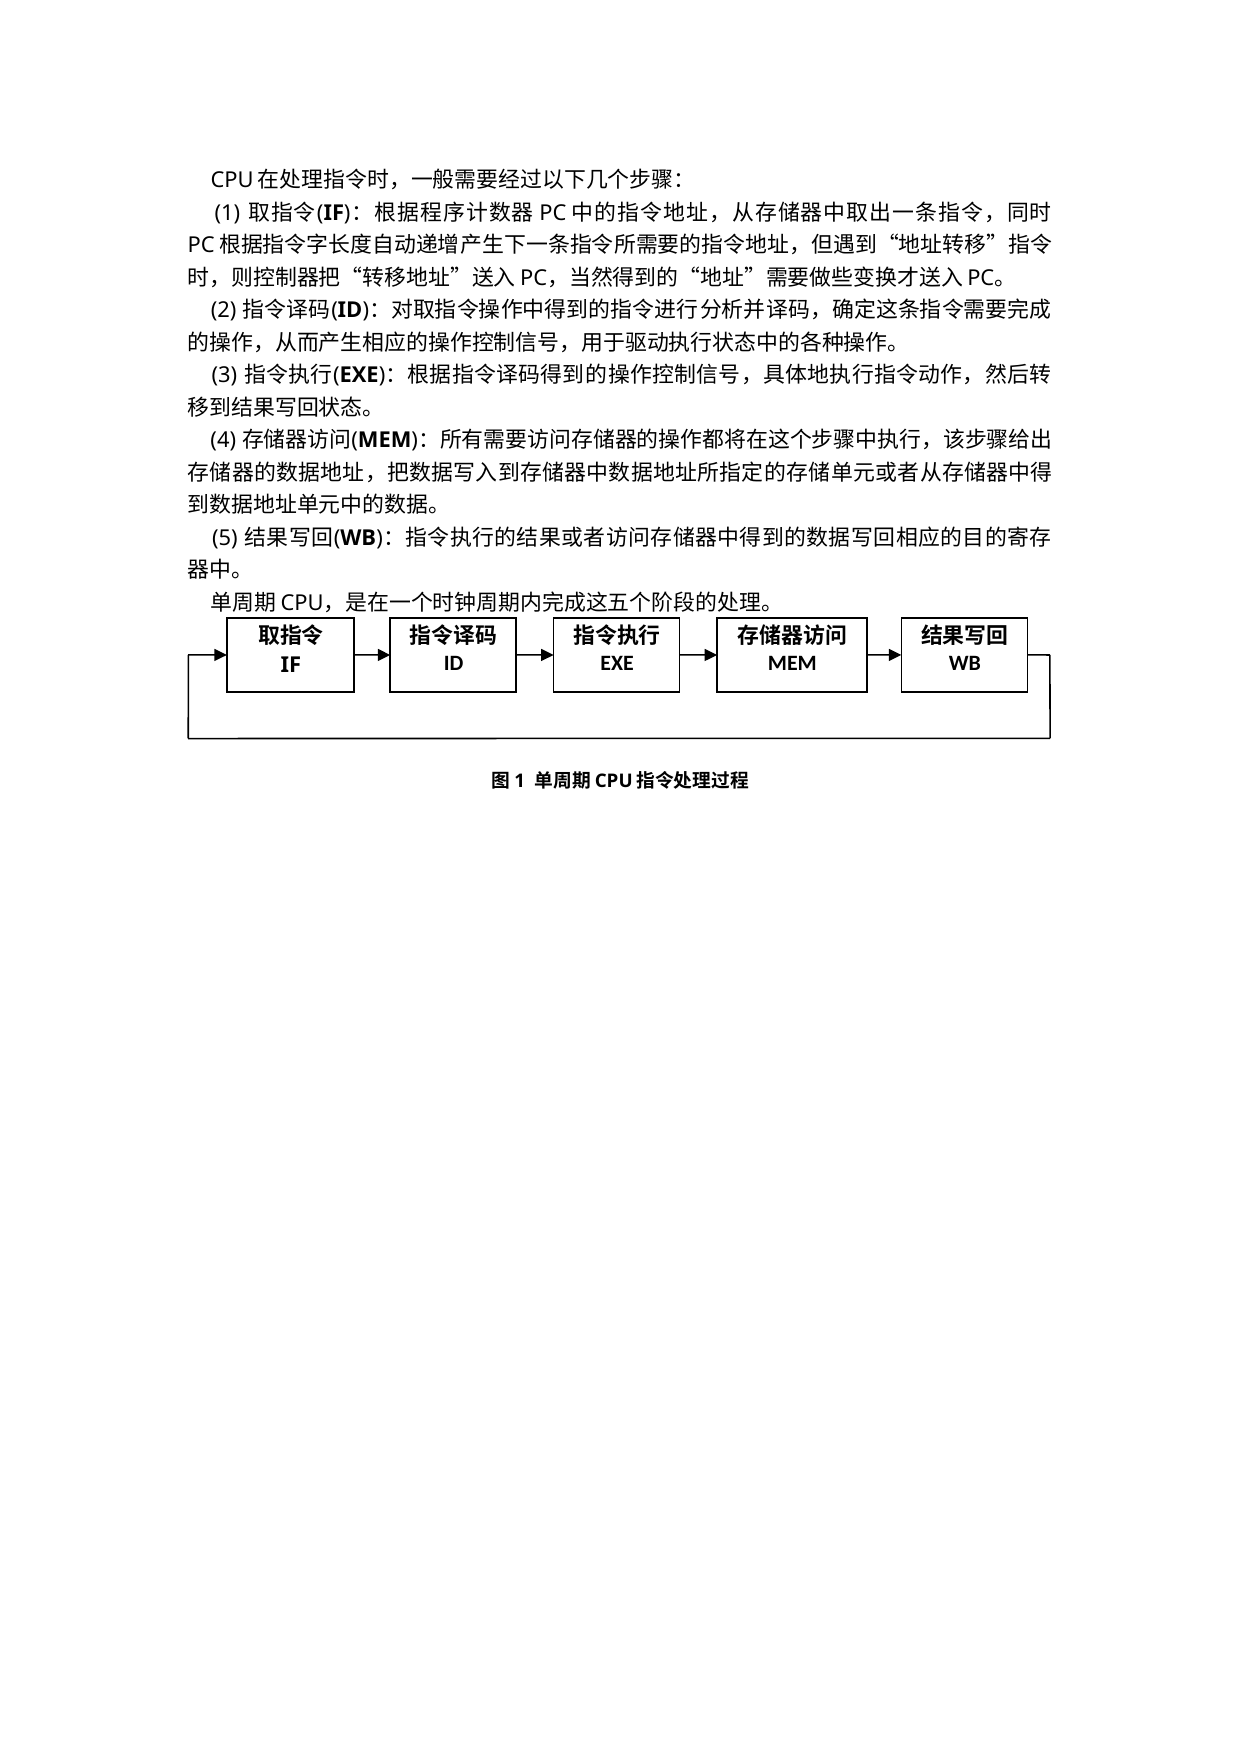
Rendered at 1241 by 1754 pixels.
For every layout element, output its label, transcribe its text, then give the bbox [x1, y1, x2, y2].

text 图1 单周期CPU指令处理过程 [187, 617, 1053, 796]
list (2) 指令译码(ID)：对取指令操作中得到的指令进行分析并译码，确定这条指令需要完成的操作，从而产生相应的操作控制信号，用于驱动执行状态中的各种操作。 [187, 292, 1053, 357]
list (5) 结果写回(WB)：指令执行的结果或者访问存储器中得到的数据写回相应的目的寄存器中。 [187, 519, 1053, 584]
list 单周期CPU，是在一个时钟周期内完成这五个阶段的处理。 [187, 584, 1053, 617]
text CPU在处理指令时，一般需要经过以下几个步骤： [187, 162, 1053, 194]
list (1) 取指令(IF)：根据程序计数器PC中的指令地址，从存储器中取出一条指令，同时，PC根据指令字长度自动递增产生下一条指令所需要的指令地址，但遇到“地址转移”指令时，则控制器把“转移地址”送入PC，当然得到的“地址”需要做些变换才送入PC。 [187, 194, 1053, 292]
list (3) 指令执行(EXE)：根据指令译码得到的操作控制信号，具体地执行指令动作，然后转移到结果写回状态。 [187, 357, 1053, 422]
list (4) 存储器访问(MEM)：所有需要访问存储器的操作都将在这个步骤中执行，该步骤给出存储器的数据地址，把数据写入到存储器中数据地址所指定的存储单元或者从存储器中得到数据地址单元中的数据。 [187, 422, 1053, 519]
